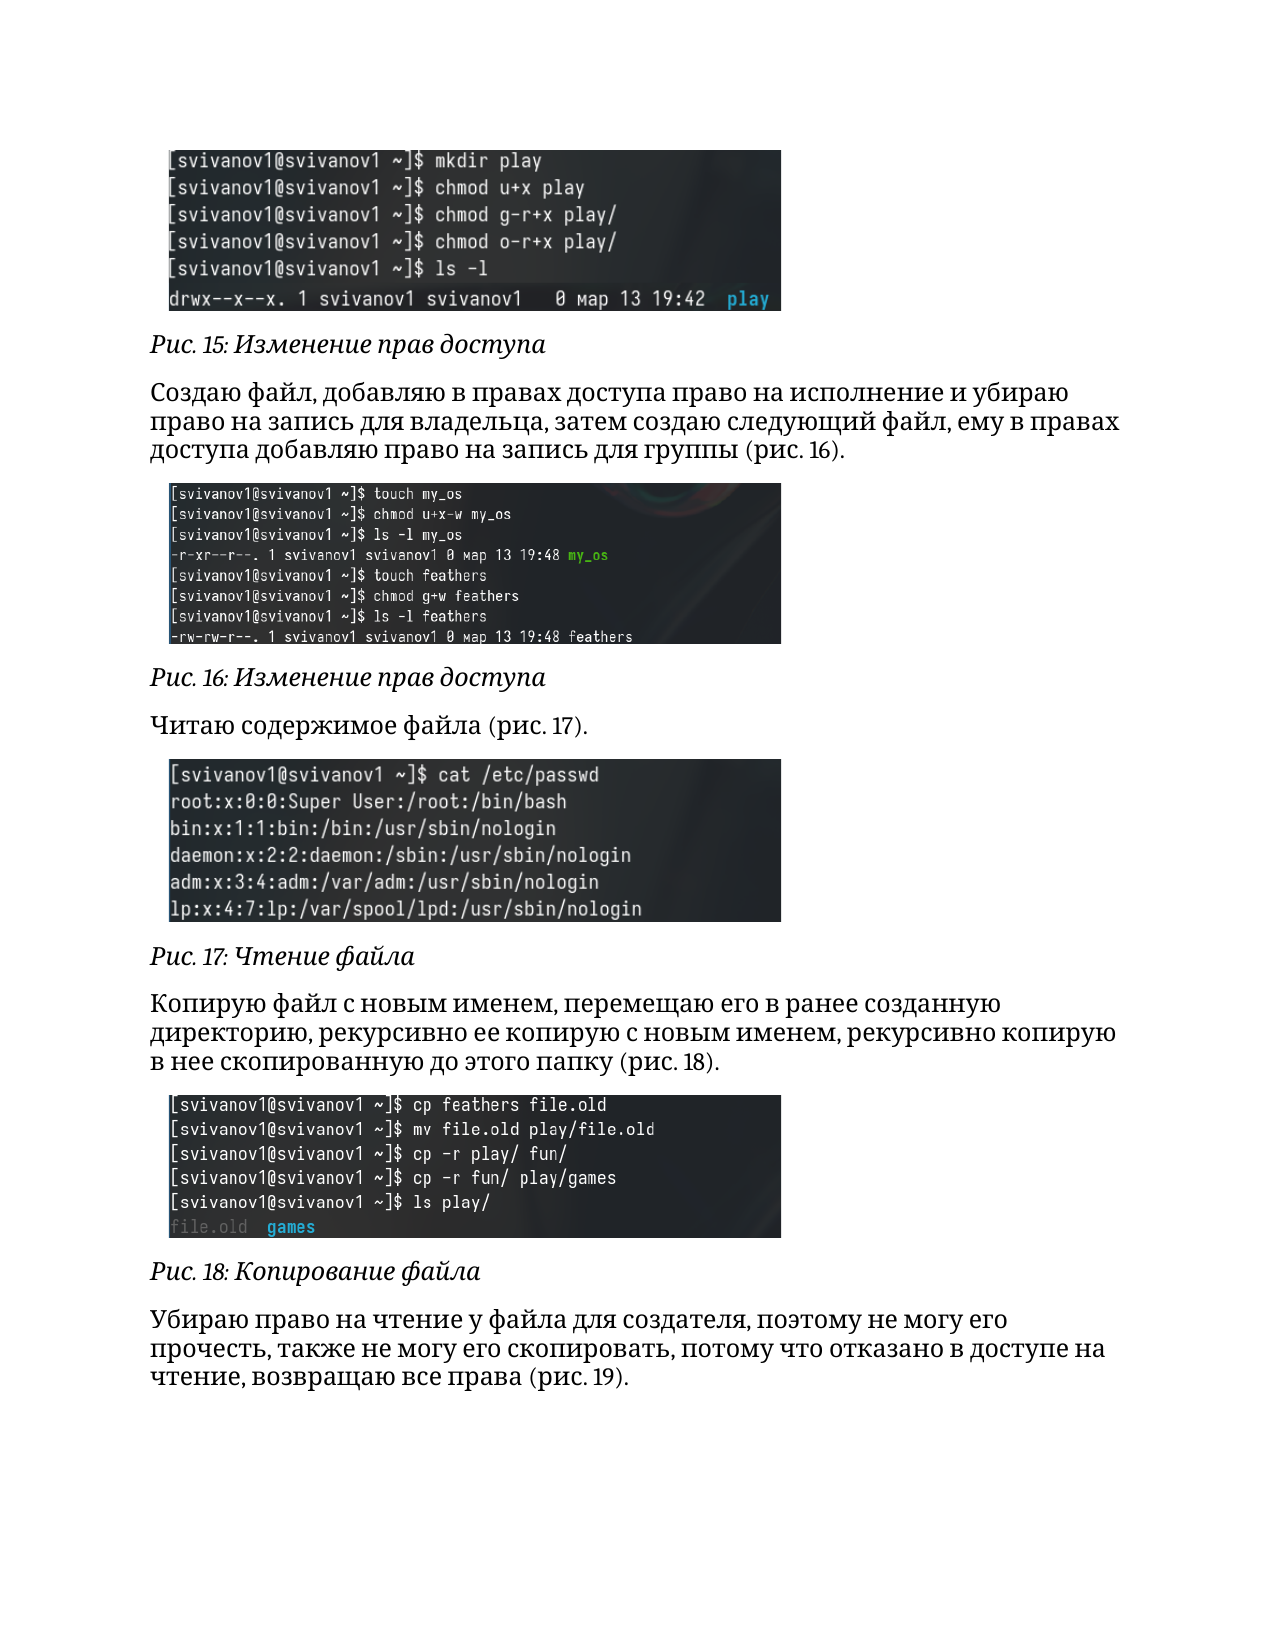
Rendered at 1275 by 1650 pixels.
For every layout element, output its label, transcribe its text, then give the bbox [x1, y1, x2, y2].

picture [168, 1095, 782, 1238]
text Убираю право на чтение у файла для создателя, поэтому не могу его прочесть, также не могу его скопировать, потому что отказано в доступе на чтение, возвращаю все права (рис. 19). [150, 1306, 1125, 1392]
picture [168, 759, 782, 922]
text Читаю содержимое файла (рис. 17). [150, 712, 1125, 740]
picture [168, 483, 782, 644]
text Рис. 17: Чтение файла [150, 943, 1125, 971]
text Рис. 15: Изменение прав доступа [150, 331, 1125, 360]
text Копирую файл с новым именем, перемещаю его в ранее созданную директорию, рекурсивно ее копирую с новым именем, рекурсивно копирую в нее скопированную до этого папку (рис. 18). [150, 990, 1125, 1076]
picture [168, 150, 782, 311]
text Рис. 16: Изменение прав доступа [150, 664, 1125, 693]
text Рис. 18: Копирование файла [150, 1258, 1125, 1287]
text Создаю файл, добавляю в правах доступа право на исполнение и убираю право на запись для владельца, затем создаю следующий файл, ему в правах доступа добавляю право на запись для группы (рис. 16). [150, 379, 1125, 465]
